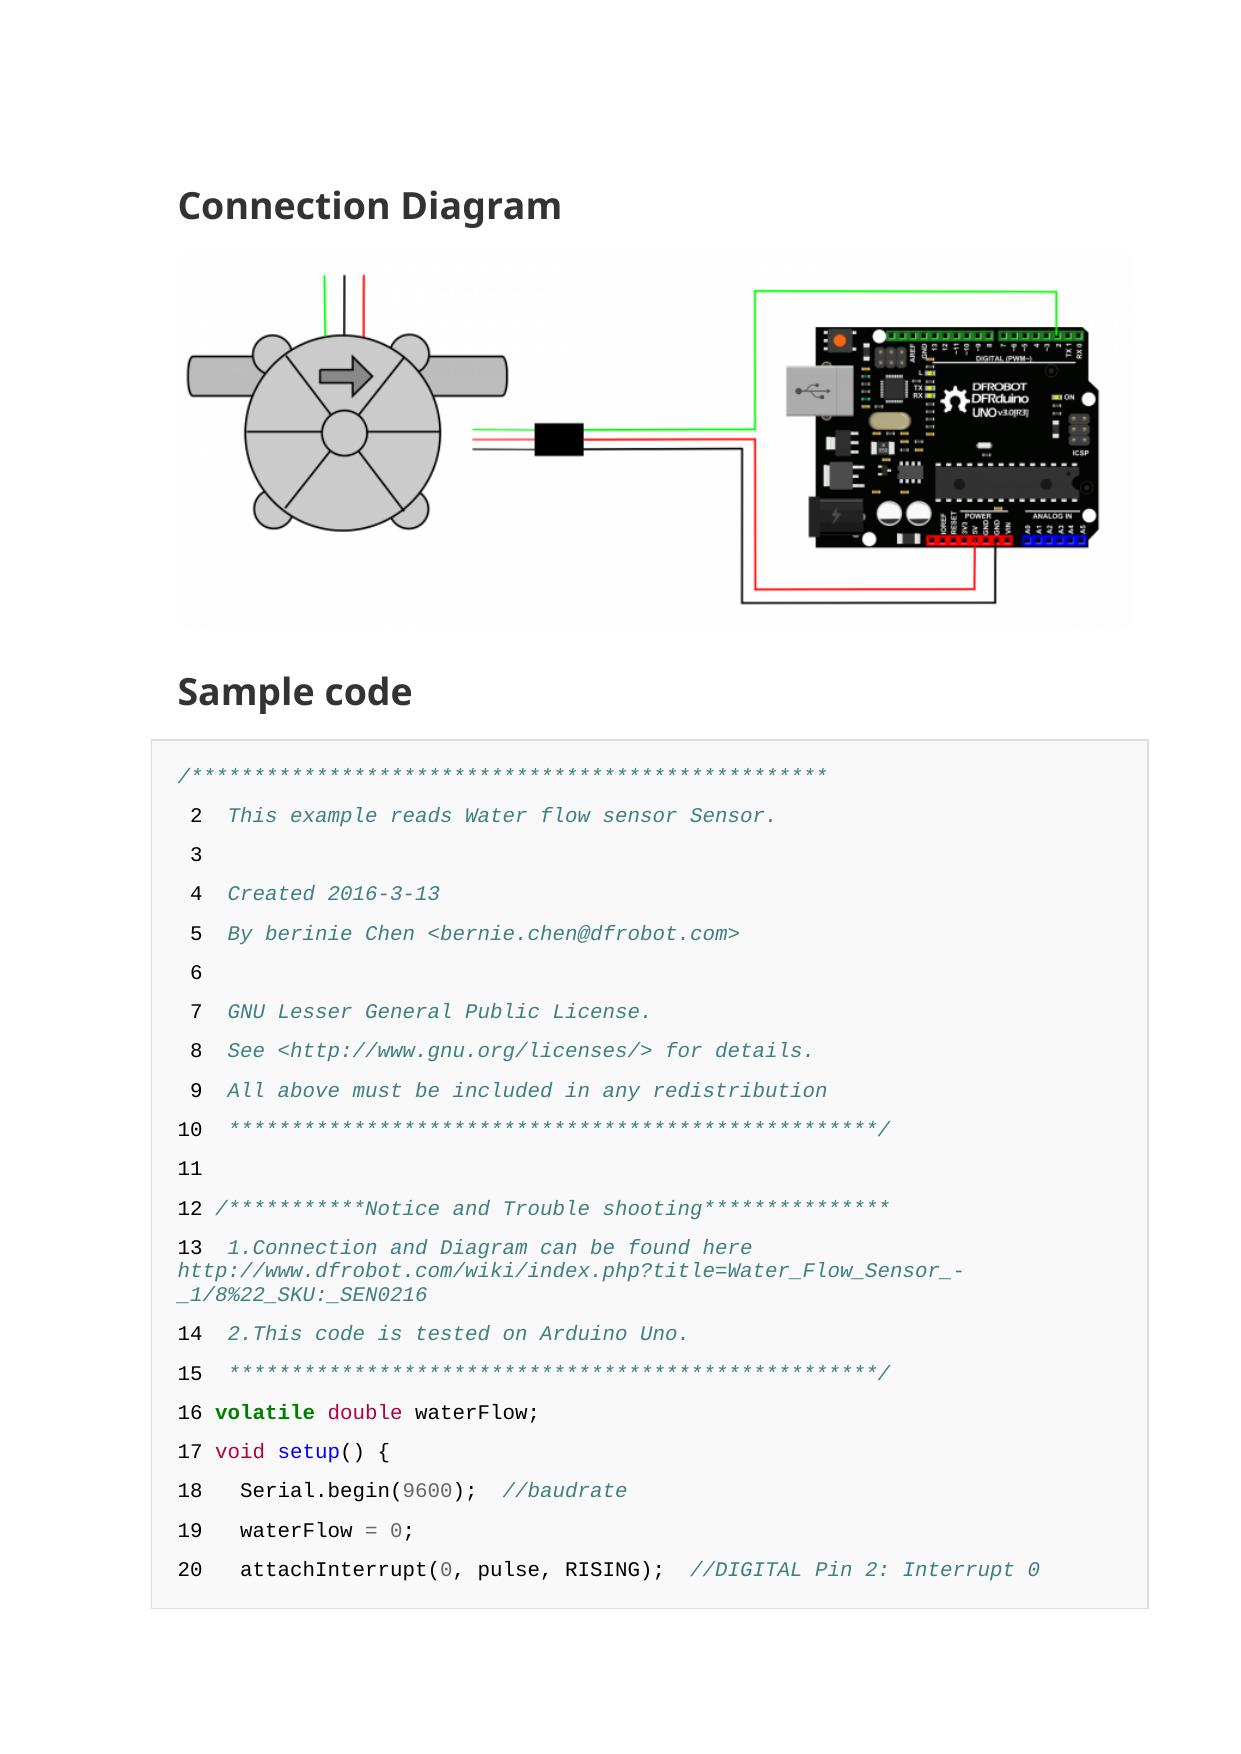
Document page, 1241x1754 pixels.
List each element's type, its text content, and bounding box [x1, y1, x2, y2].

text 6 [152, 935, 1147, 975]
text 2 This example reads Water flow sensor Sensor. [152, 778, 1147, 818]
text 13 1.Connection and Diagram can be found here http://www.dfrobot.com/wiki/index.php?title=Water_Flow_Sensor_-_1/8%22_SKU:_SEN0216 [152, 1210, 1147, 1297]
text /*************************************************** [152, 741, 1147, 778]
text 5 By berinie Chen <bernie.chen@dfrobot.com> [152, 896, 1147, 935]
text 18 Serial.begin(9600); //baudrate [152, 1454, 1147, 1493]
text 10 ****************************************************/ [152, 1092, 1147, 1132]
picture [177, 253, 1133, 630]
text 8 See <http://www.gnu.org/licenses/> for details. [152, 1014, 1147, 1053]
text 16 volatile double waterFlow; [152, 1375, 1147, 1415]
text 20 attachInterrupt(0, pulse, RISING); //DIGITAL Pin 2: Interrupt 0 [152, 1532, 1147, 1608]
subtitle Sample code [177, 665, 1122, 716]
text 11 [152, 1132, 1147, 1171]
text 7 GNU Lesser General Public License. [152, 975, 1147, 1014]
text 3 [152, 818, 1147, 857]
text 15 ****************************************************/ [152, 1336, 1147, 1375]
text 17 void setup() { [152, 1415, 1147, 1454]
text 14 2.This code is tested on Arduino Uno. [152, 1297, 1147, 1336]
text 19 waterFlow = 0; [152, 1493, 1147, 1532]
text 9 All above must be included in any redistribution [152, 1053, 1147, 1092]
subtitle Connection Diagram [177, 179, 1122, 230]
text 4 Created 2016-3-13 [152, 857, 1147, 896]
text 12 /***********Notice and Trouble shooting*************** [152, 1171, 1147, 1210]
